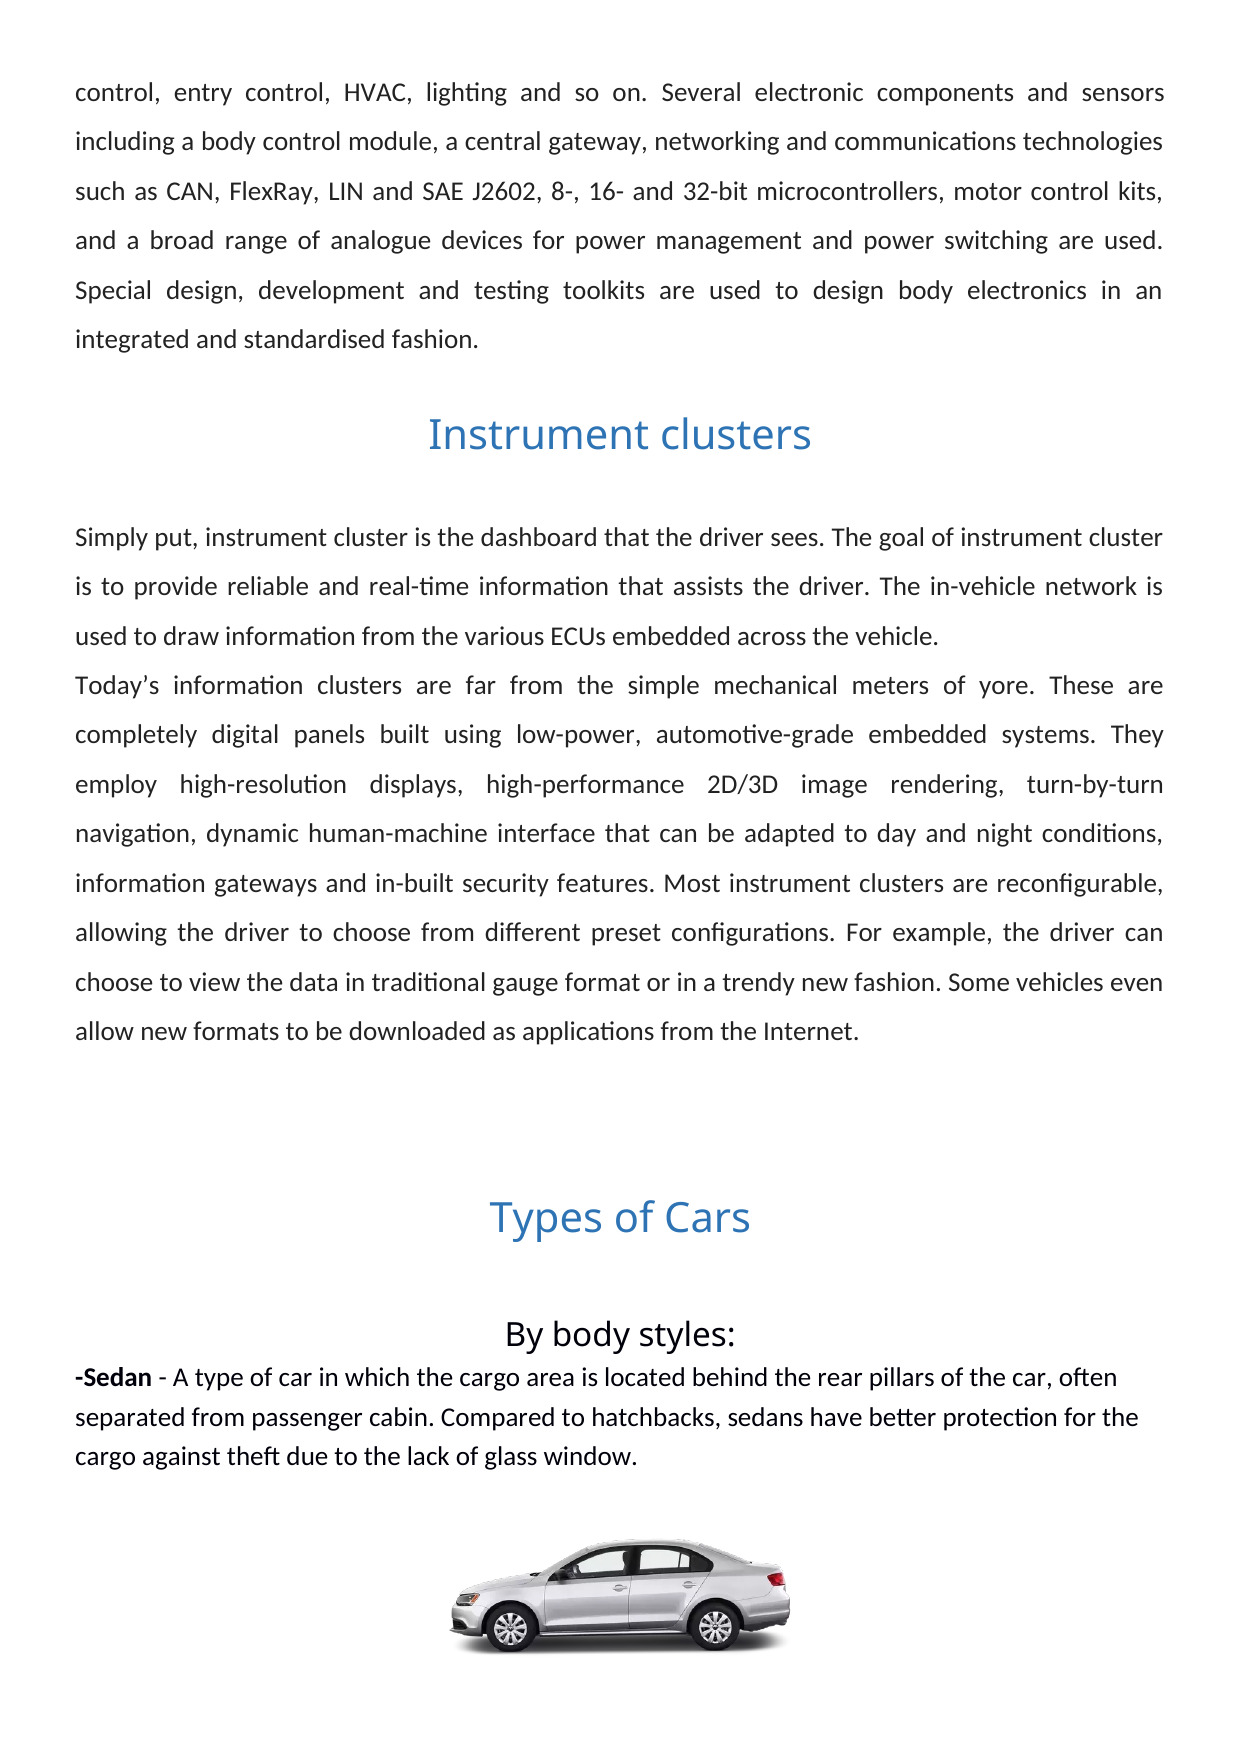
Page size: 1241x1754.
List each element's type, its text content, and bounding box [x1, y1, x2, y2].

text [75, 75, 1165, 355]
subtitle Types of Cars [75, 1187, 1165, 1244]
text Today’s information clusters are far from the simple mechanical meters of yore. These are completely digital panels built using low-power, automotive-grade embedded systems. They employ high-resolution displays, high-performance 2D/3D image rendering, turn-by-turn navigation, dynamic human-machine interface that can be adapted to day and night conditions, information gateways and in-built security features. Most instrument clusters are reconfigurable, allowing the driver to choose from different preset configurations. For example, the driver can choose to view the data in traditional gauge format or in a trendy new fashion. Some vehicles even allow new formats to be downloaded as applications from the Internet. [75, 668, 1165, 1048]
subtitle Instrument clusters [75, 405, 1165, 462]
text Simply put, instrument cluster is the dashboard that the driver sees. The goal of instrument cluster is to provide reliable and real-time information that assists the driver. The in-vehicle network is used to draw information from the various ECUs embedded across the vehicle. [75, 470, 1165, 652]
picture [441, 1479, 800, 1718]
text -Sedan - A type of car in which the cargo area is located behind the rear pillars of the car, often separated from passenger cabin. Compared to hatchbacks, sedans have better protection for the cargo against theft due to the lack of glass window. [75, 1360, 1165, 1472]
subtitle By body styles: [75, 1311, 1165, 1356]
